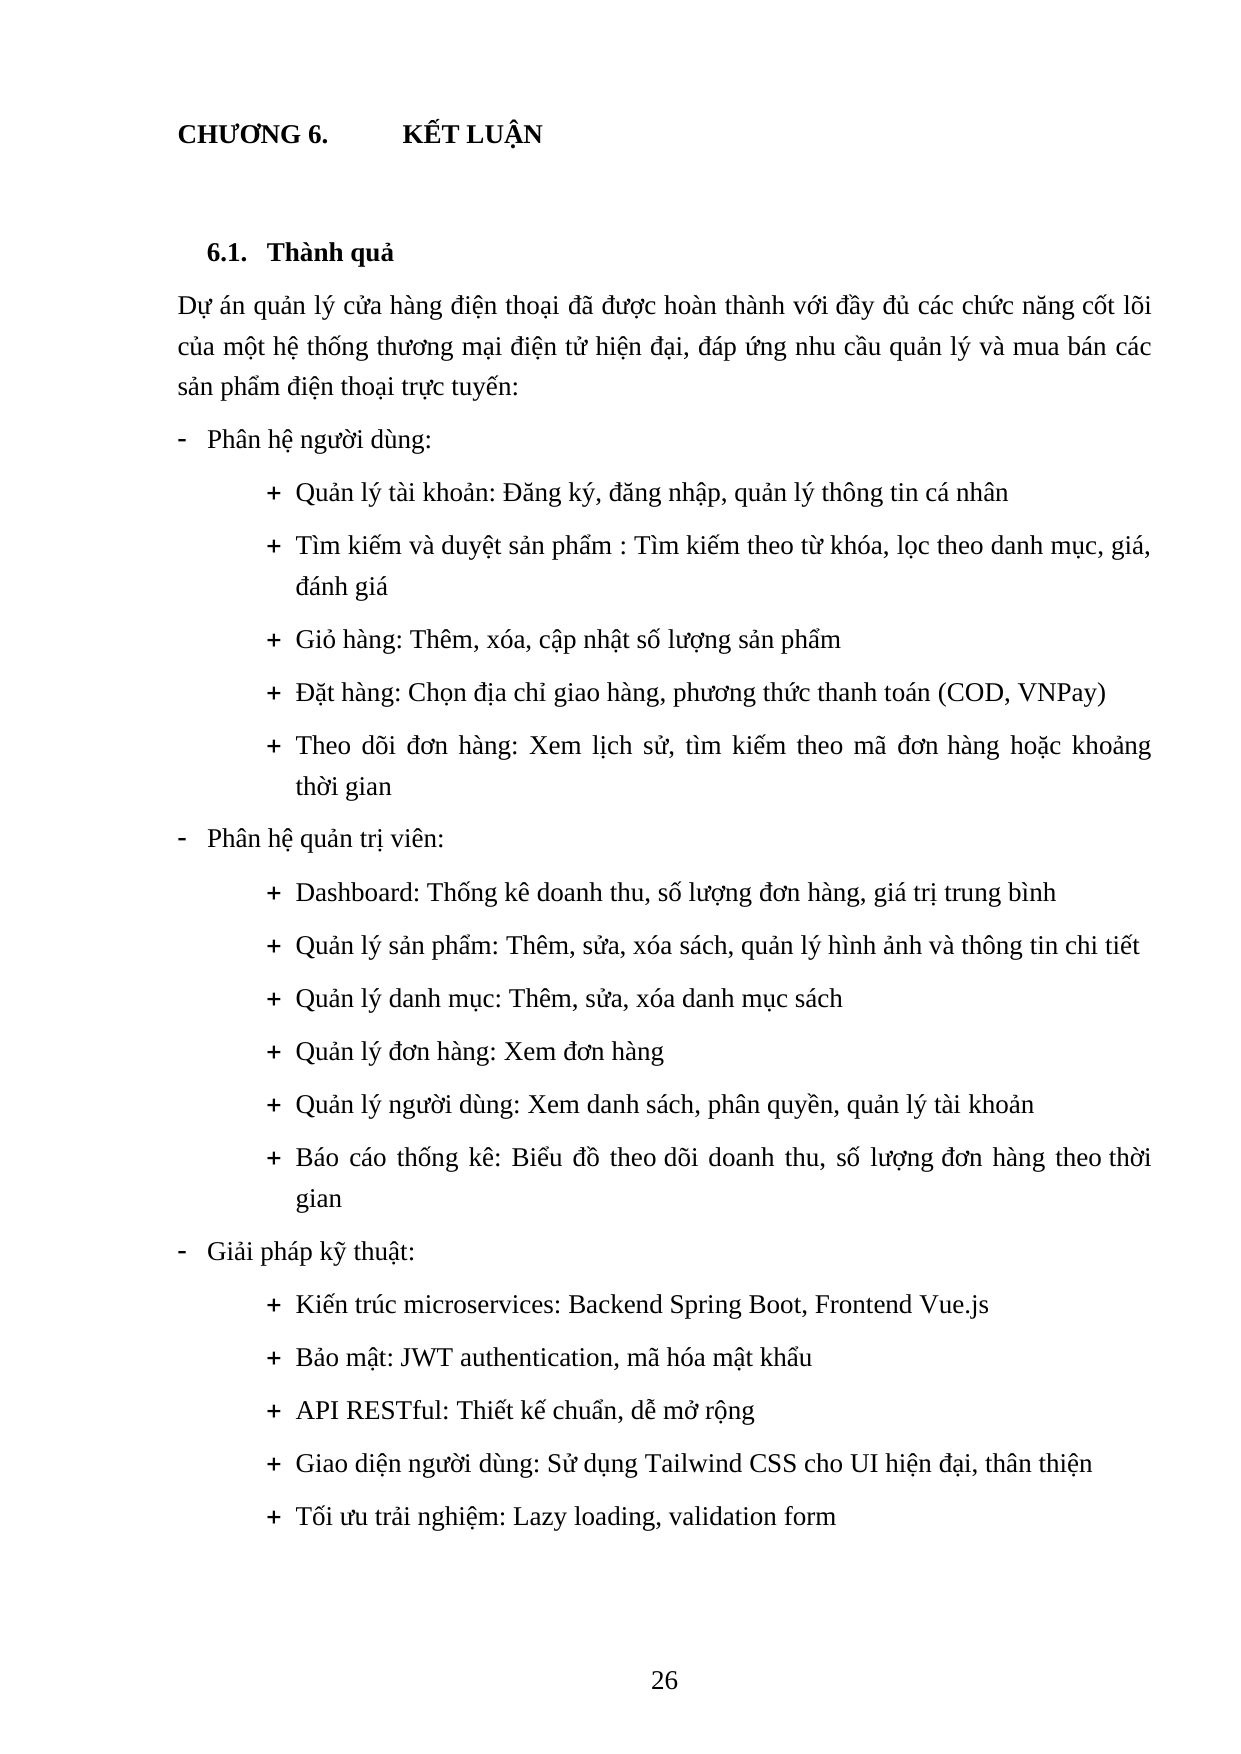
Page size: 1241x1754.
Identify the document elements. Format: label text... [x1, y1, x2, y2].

subtitle Kết Luận [177, 118, 1152, 149]
text Giải pháp kỹ thuật: [177, 1235, 1152, 1266]
subtitle Thành quả [207, 236, 1152, 268]
text API RESTful: Thiết kế chuẩn, dễ mở rộng [266, 1394, 1152, 1425]
text Dự án quản lý cửa hàng điện thoại đã được hoàn thành với đầy đủ các chức năng cốt lõi của một hệ thống thương mại điện tử hiện đại, đáp ứng nhu cầu quản lý và mua bán các sản phẩm điện thoại trực tuyến: [177, 289, 1152, 401]
text Kiến trúc microservices: Backend Spring Boot, Frontend Vue.js [266, 1288, 1152, 1319]
text Đặt hàng: Chọn địa chỉ giao hàng, phương thức thanh toán (COD, VNPay) [266, 676, 1152, 707]
text Dashboard: Thống kê doanh thu, số lượng đơn hàng, giá trị trung bình [266, 876, 1152, 907]
text Bảo mật: JWT authentication, mã hóa mật khẩu [266, 1341, 1152, 1372]
text Phân hệ người dùng: [177, 423, 1152, 454]
text Theo dõi đơn hàng: Xem lịch sử, tìm kiếm theo mã đơn hàng hoặc khoảng thời gian [266, 729, 1152, 801]
text Tìm kiếm và duyệt sản phẩm : Tìm kiếm theo từ khóa, lọc theo danh mục, giá, đánh giá [266, 529, 1152, 601]
text Báo cáo thống kê: Biểu đồ theo dõi doanh thu, số lượng đơn hàng theo thời gian [266, 1141, 1152, 1213]
text Phân hệ quản trị viên: [177, 822, 1152, 854]
text Quản lý sản phẩm: Thêm, sửa, xóa sách, quản lý hình ảnh và thông tin chi tiết [266, 929, 1152, 960]
text Giao diện người dùng: Sử dụng Tailwind CSS cho UI hiện đại, thân thiện [266, 1447, 1152, 1478]
text Tối ưu trải nghiệm: Lazy loading, validation form [266, 1500, 1152, 1532]
text Giỏ hàng: Thêm, xóa, cập nhật số lượng sản phẩm [266, 623, 1152, 654]
text Quản lý người dùng: Xem danh sách, phân quyền, quản lý tài khoản [266, 1088, 1152, 1119]
text Quản lý đơn hàng: Xem đơn hàng [266, 1035, 1152, 1066]
text Quản lý danh mục: Thêm, sửa, xóa danh mục sách [266, 982, 1152, 1013]
text Quản lý tài khoản: Đăng ký, đăng nhập, quản lý thông tin cá nhân [266, 476, 1152, 507]
